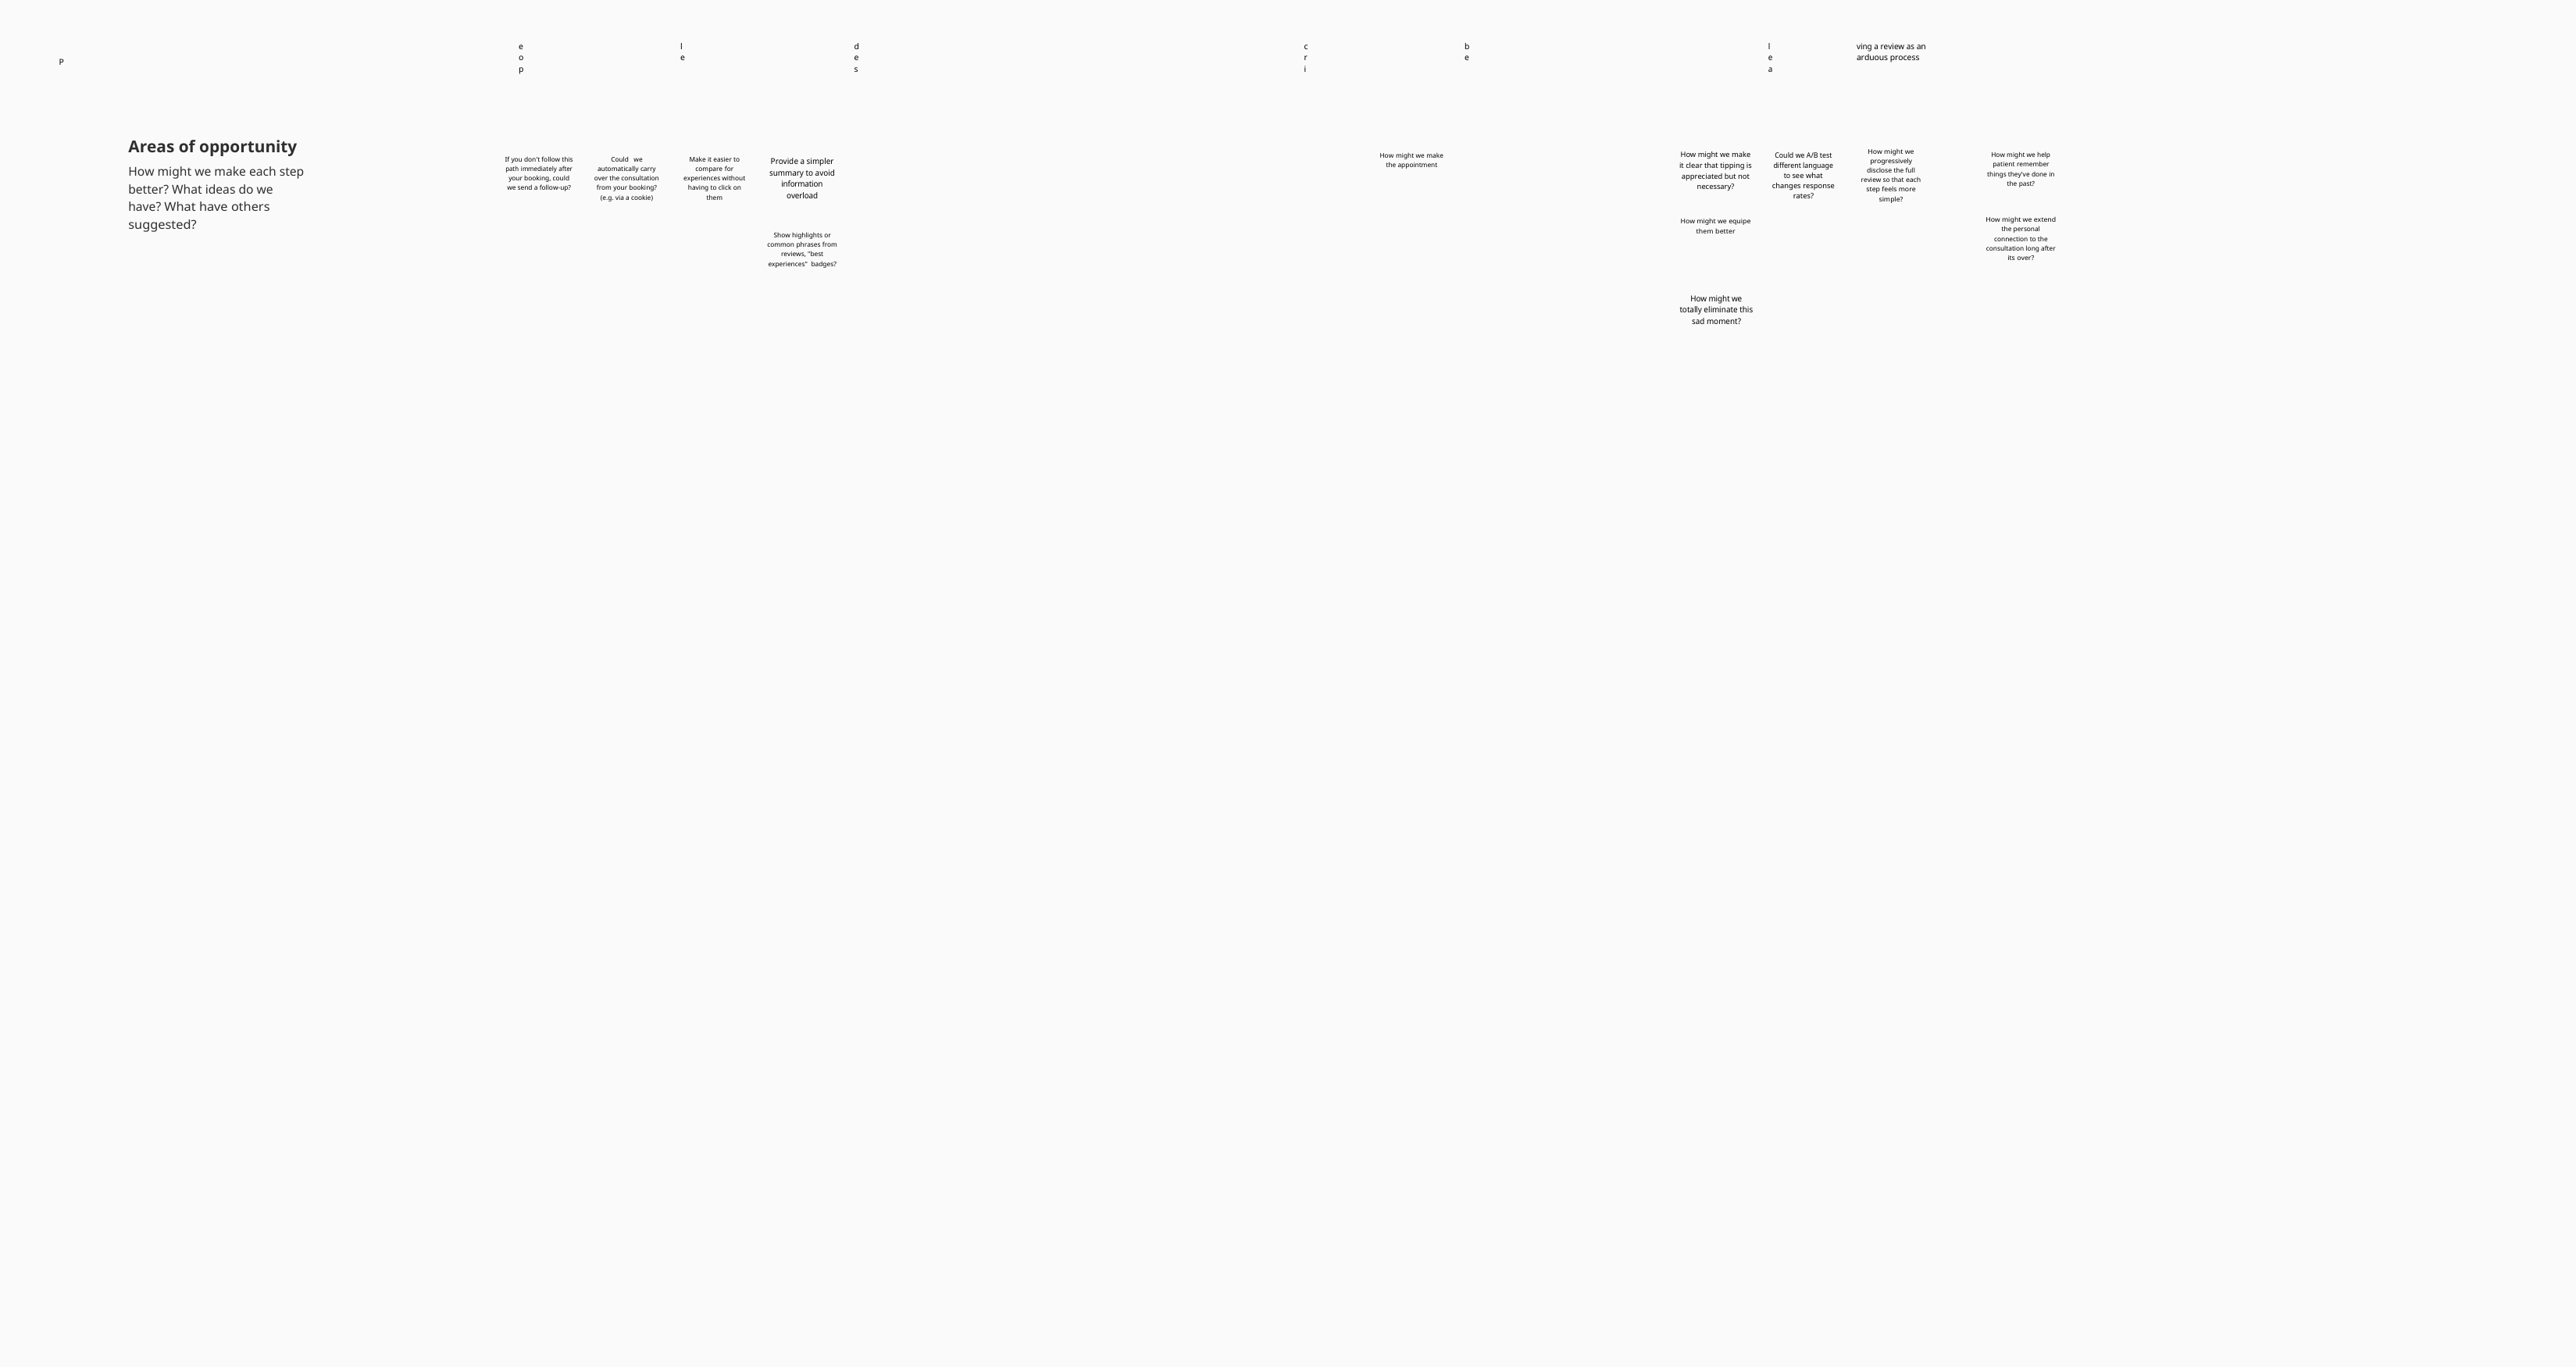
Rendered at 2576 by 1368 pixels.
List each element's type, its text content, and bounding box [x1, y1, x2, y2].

subtitle Provide a simpler summary to avoid information overload [766, 155, 838, 201]
text How might we make each step better? What ideas do we have? What have others suggested? [128, 163, 306, 233]
subtitle Areas of opportunity [128, 135, 306, 158]
